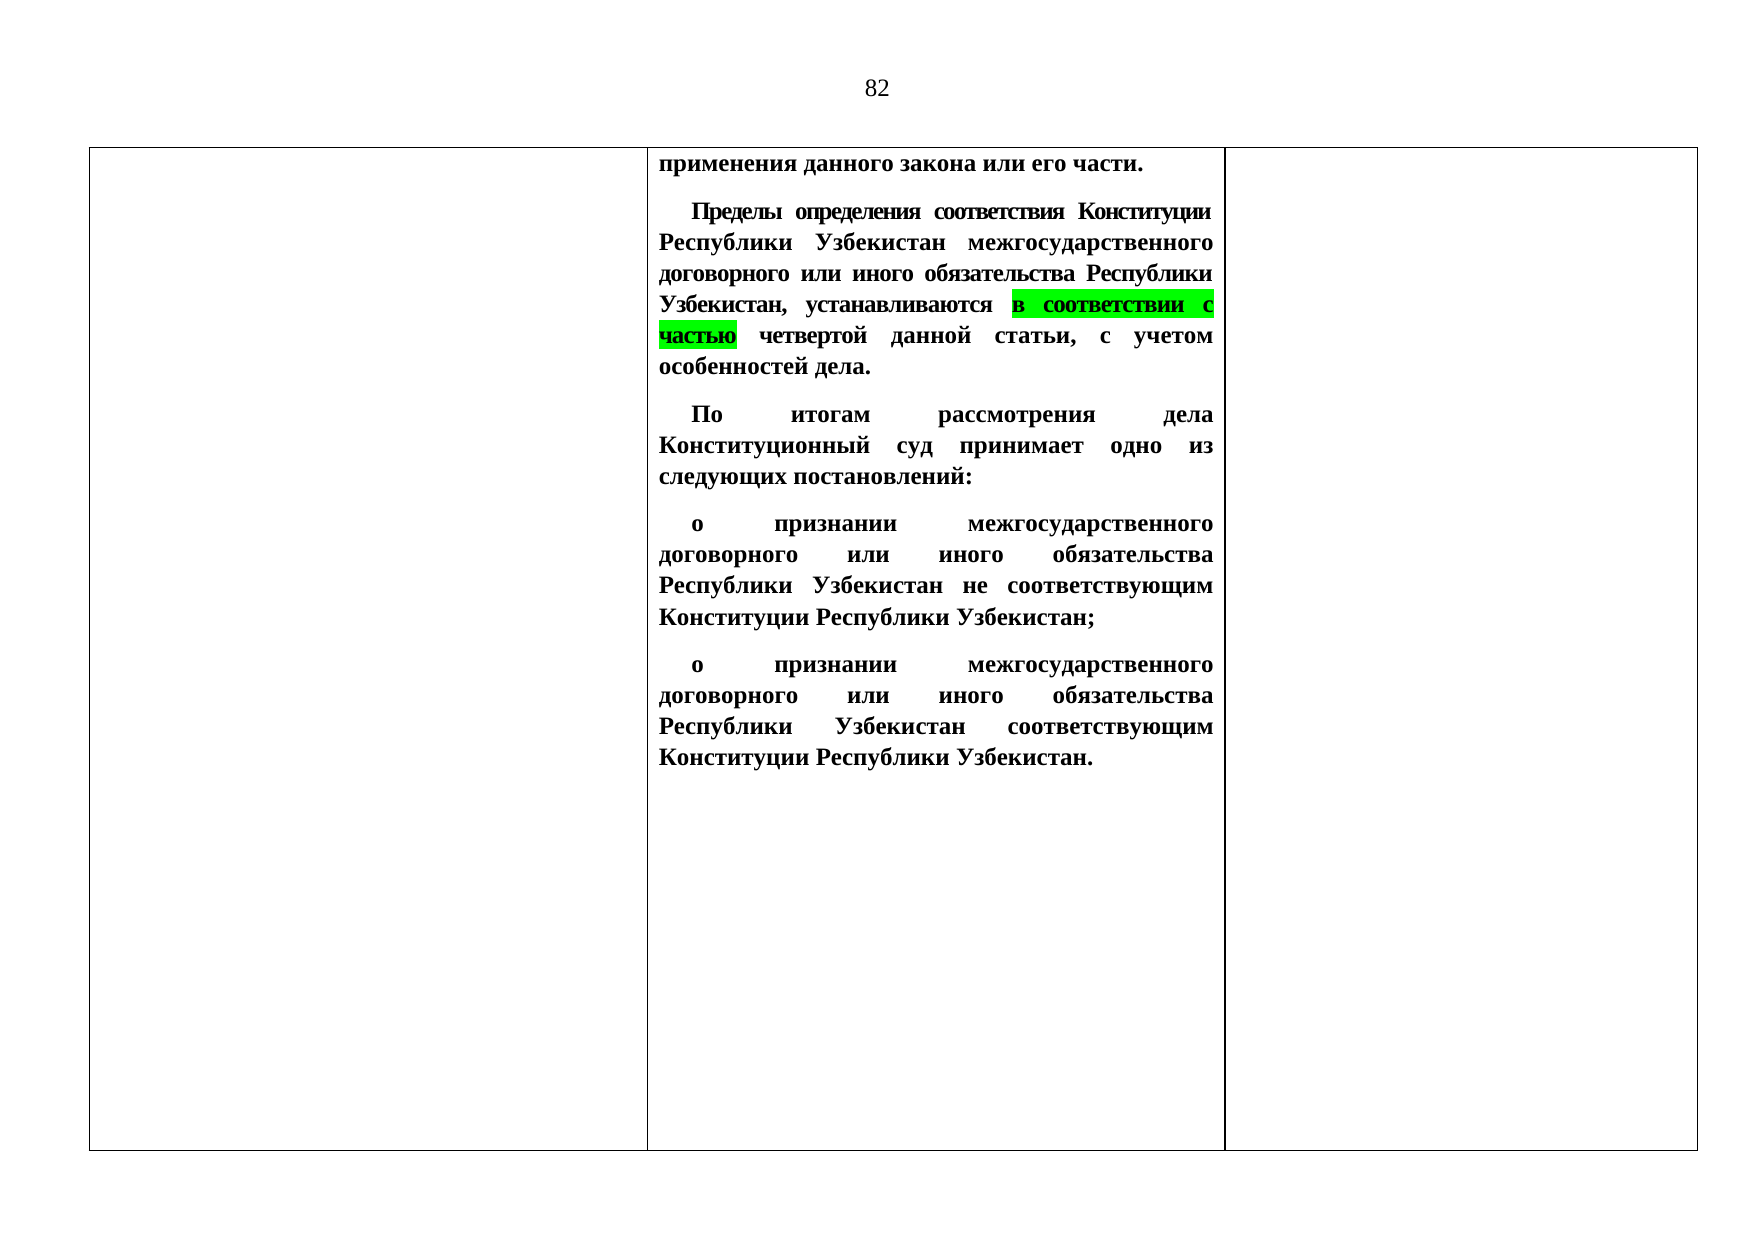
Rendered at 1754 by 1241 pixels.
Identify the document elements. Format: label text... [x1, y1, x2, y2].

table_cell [90, 148, 647, 1150]
table_cell [1226, 148, 1697, 1150]
